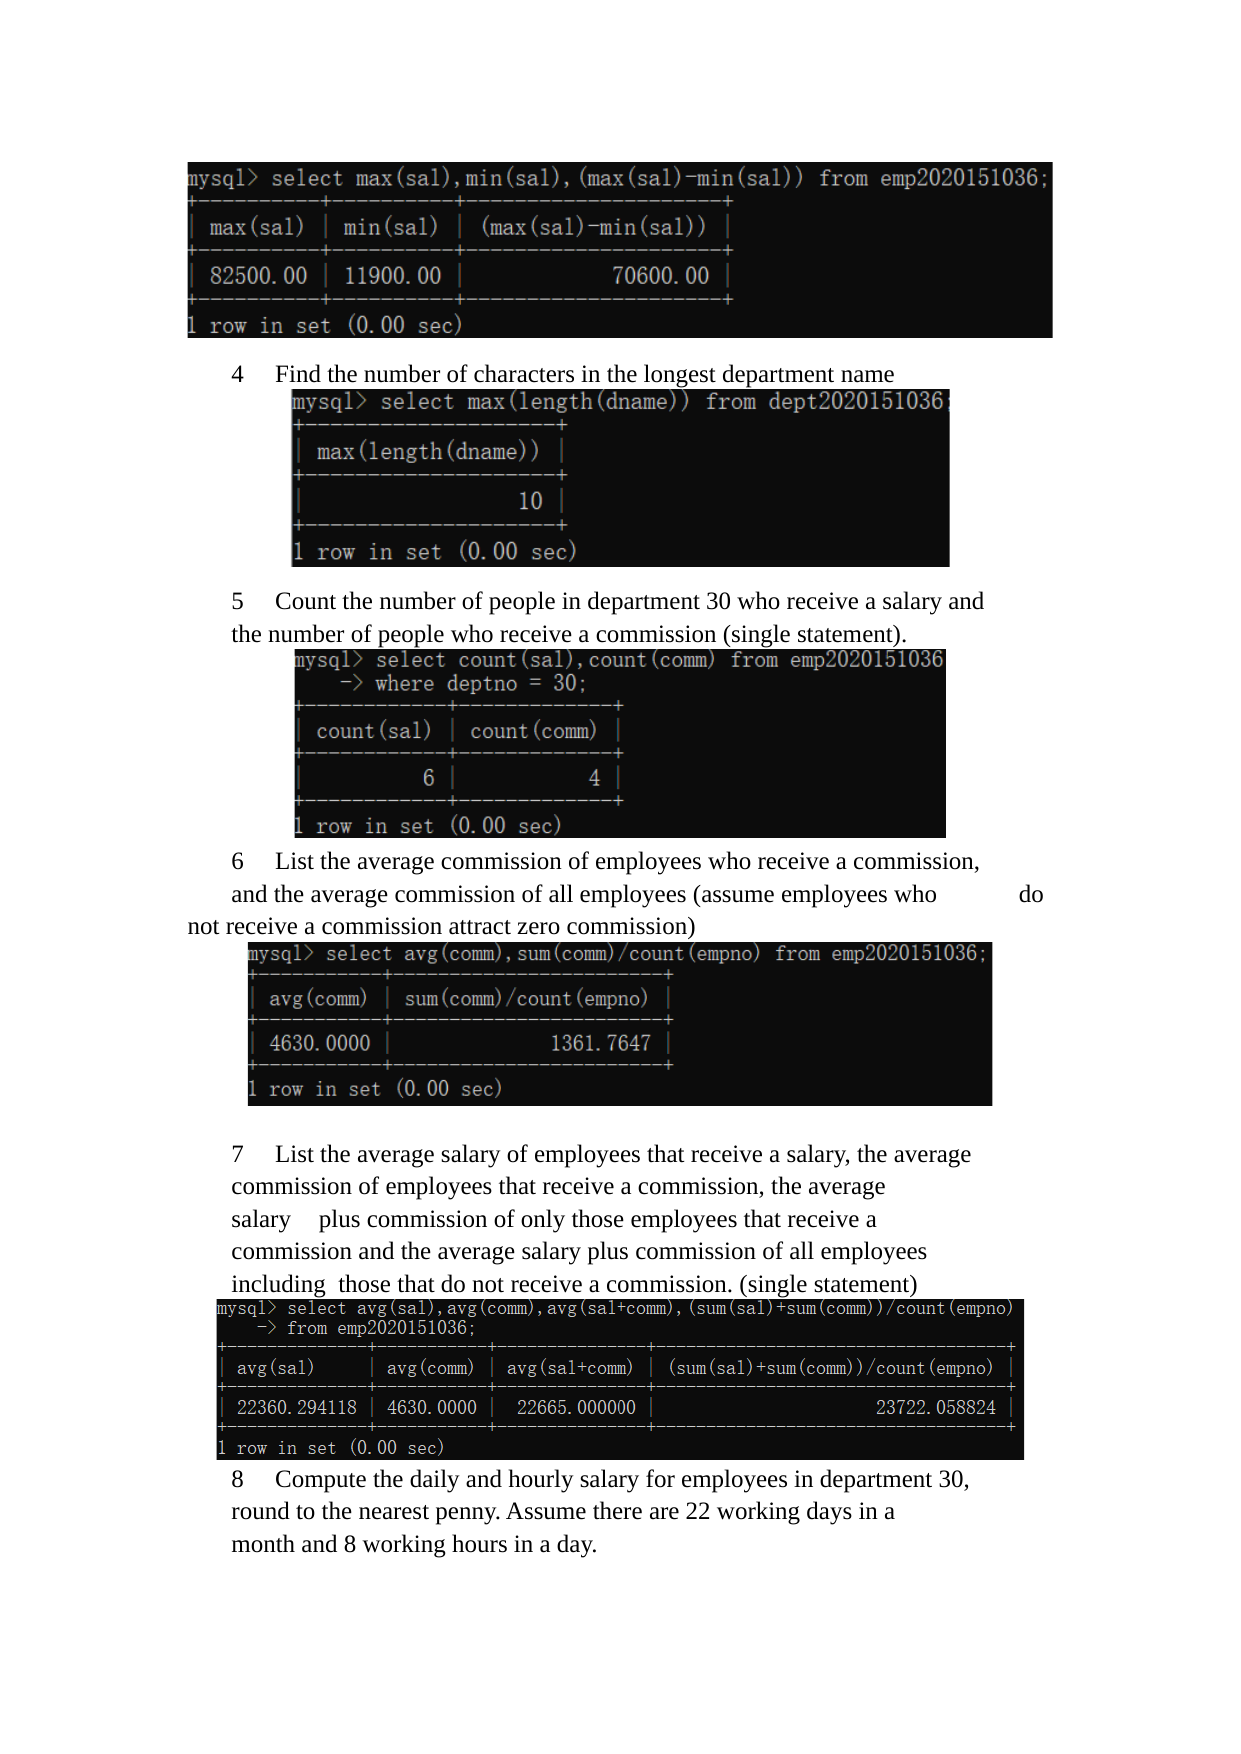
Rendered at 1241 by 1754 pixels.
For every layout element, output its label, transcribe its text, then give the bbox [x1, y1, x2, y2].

picture [216, 1299, 1025, 1460]
text 4 Find the number of characters in the longest department name [187, 357, 1053, 389]
text 8 Compute the daily and hourly salary for employees in department 30, round to the nearest penny. Assume there are 22 working days in a month and 8 working hours in a day. [187, 1462, 1053, 1559]
picture [247, 942, 993, 1106]
text 6 List the average commission of employees who receive a commission, and the average commission of all employees (assume employees who do not receive a commission attract zero commission) [187, 844, 1053, 942]
text 5 Count the number of people in department 30 who receive a salary and the number of people who receive a commission (single statement). [187, 584, 1053, 649]
picture [187, 162, 1053, 338]
picture [290, 389, 950, 567]
picture [294, 649, 946, 838]
text 7 List the average salary of employees that receive a salary, the average commission of employees that receive a commission, the average salary plus commission of only those employees that receive a commission and the average salary plus commission of all employees including those that do not receive a commission. (single statement) [187, 1137, 1053, 1299]
